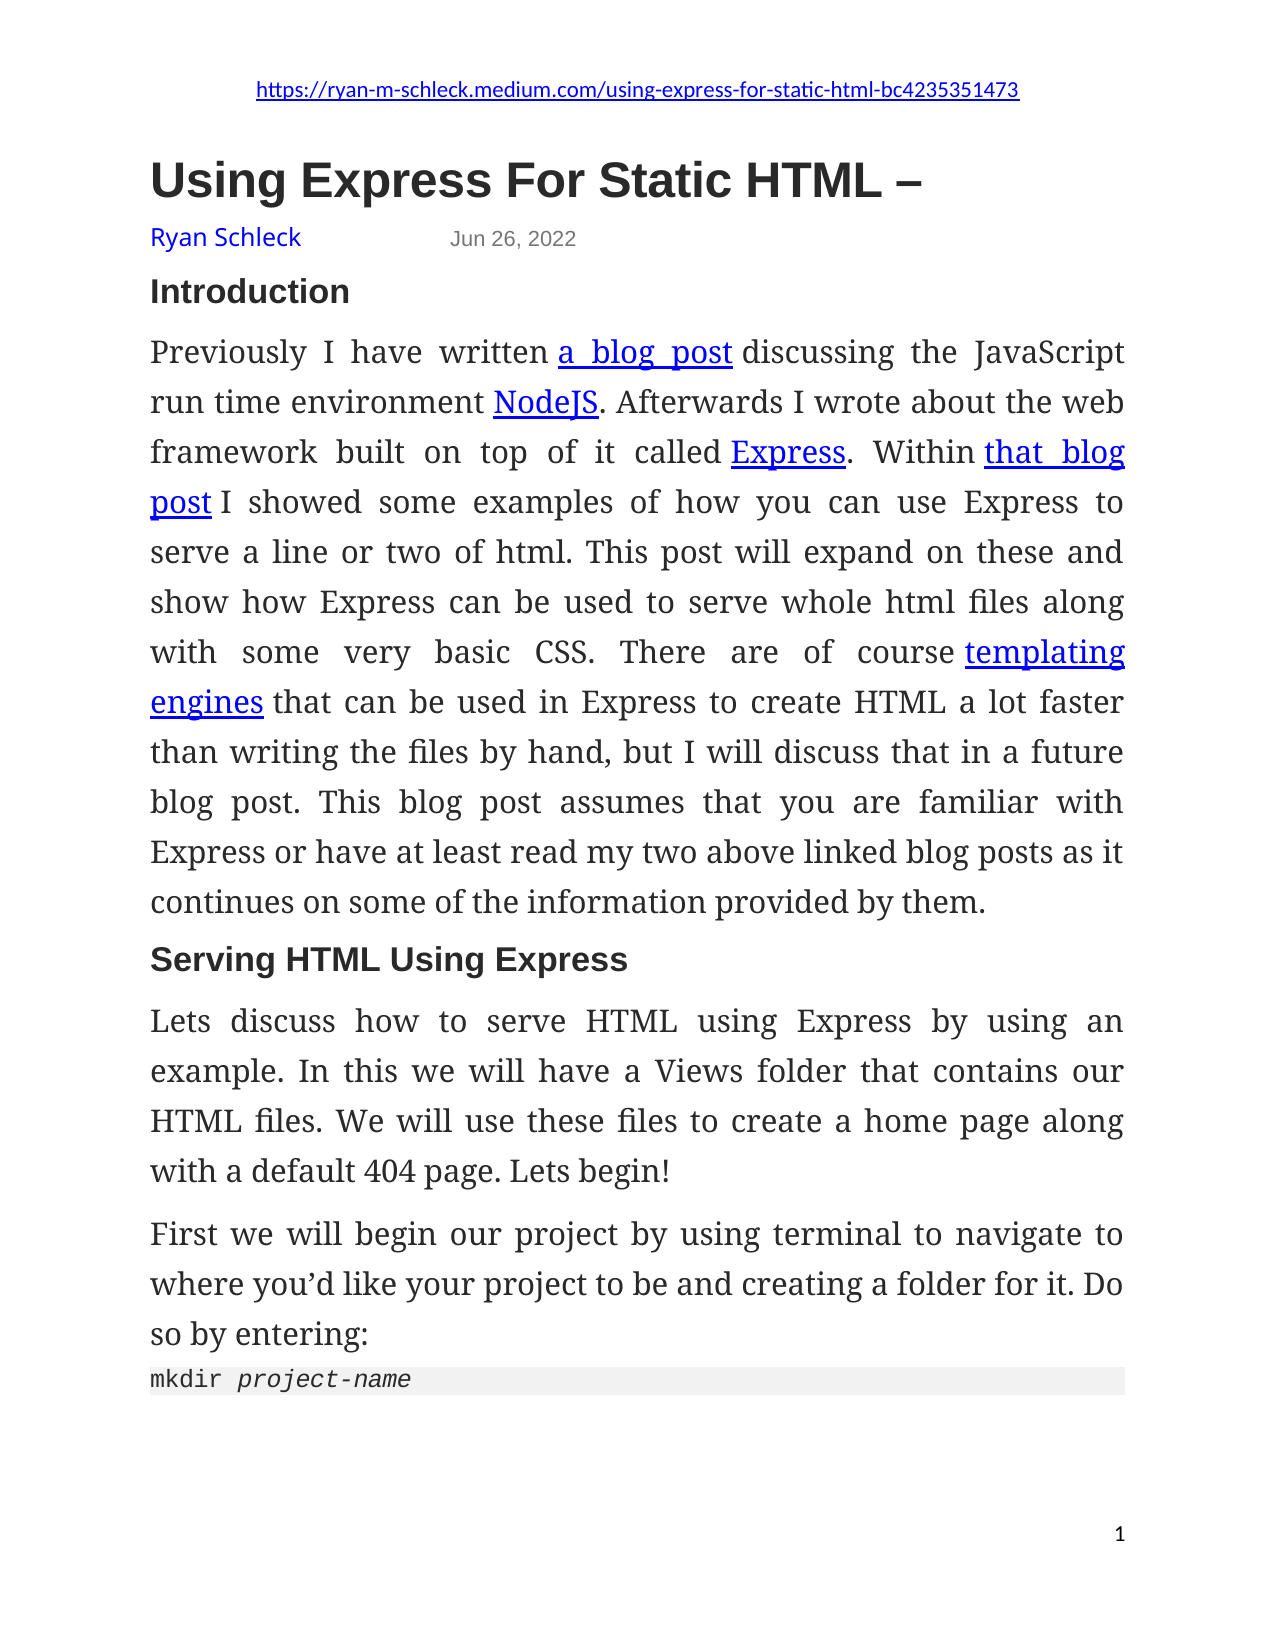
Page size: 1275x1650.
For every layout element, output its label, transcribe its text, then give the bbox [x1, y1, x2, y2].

text Introduction [150, 267, 1125, 310]
text Ryan Schleck Jun 26, 2022 [150, 220, 1125, 254]
text First we will begin our project by using terminal to navigate to where you’d like your project to be and creating a folder for it. Do so by entering: [150, 1204, 1125, 1354]
text Lets discuss how to serve HTML using Express by using an example. In this we will have a Views folder that contains our HTML files. We will use these files to create a home page along with a default 404 page. Lets begin! [150, 992, 1125, 1192]
text Serving HTML Using Express [150, 935, 1125, 979]
text mkdir project-name [150, 1367, 1125, 1395]
text Using Express For Static HTML – [150, 150, 1125, 207]
text Previously I have written a blog post discussing the JavaScript run time environment NodeJS. Afterwards I wrote about the web framework built on top of it called Express. Within that blog post I showed some examples of how you can use Express to serve a line or two of html. This post will expand on these and show how Express can be used to serve whole html files along with some very basic CSS. There are of course templating engines that can be used in Express to create HTML a lot faster than writing the files by hand, but I will discuss that in a future blog post. This blog post assumes that you are familiar with Express or have at least read my two above linked blog posts as it continues on some of the information provided by them. [150, 323, 1125, 923]
